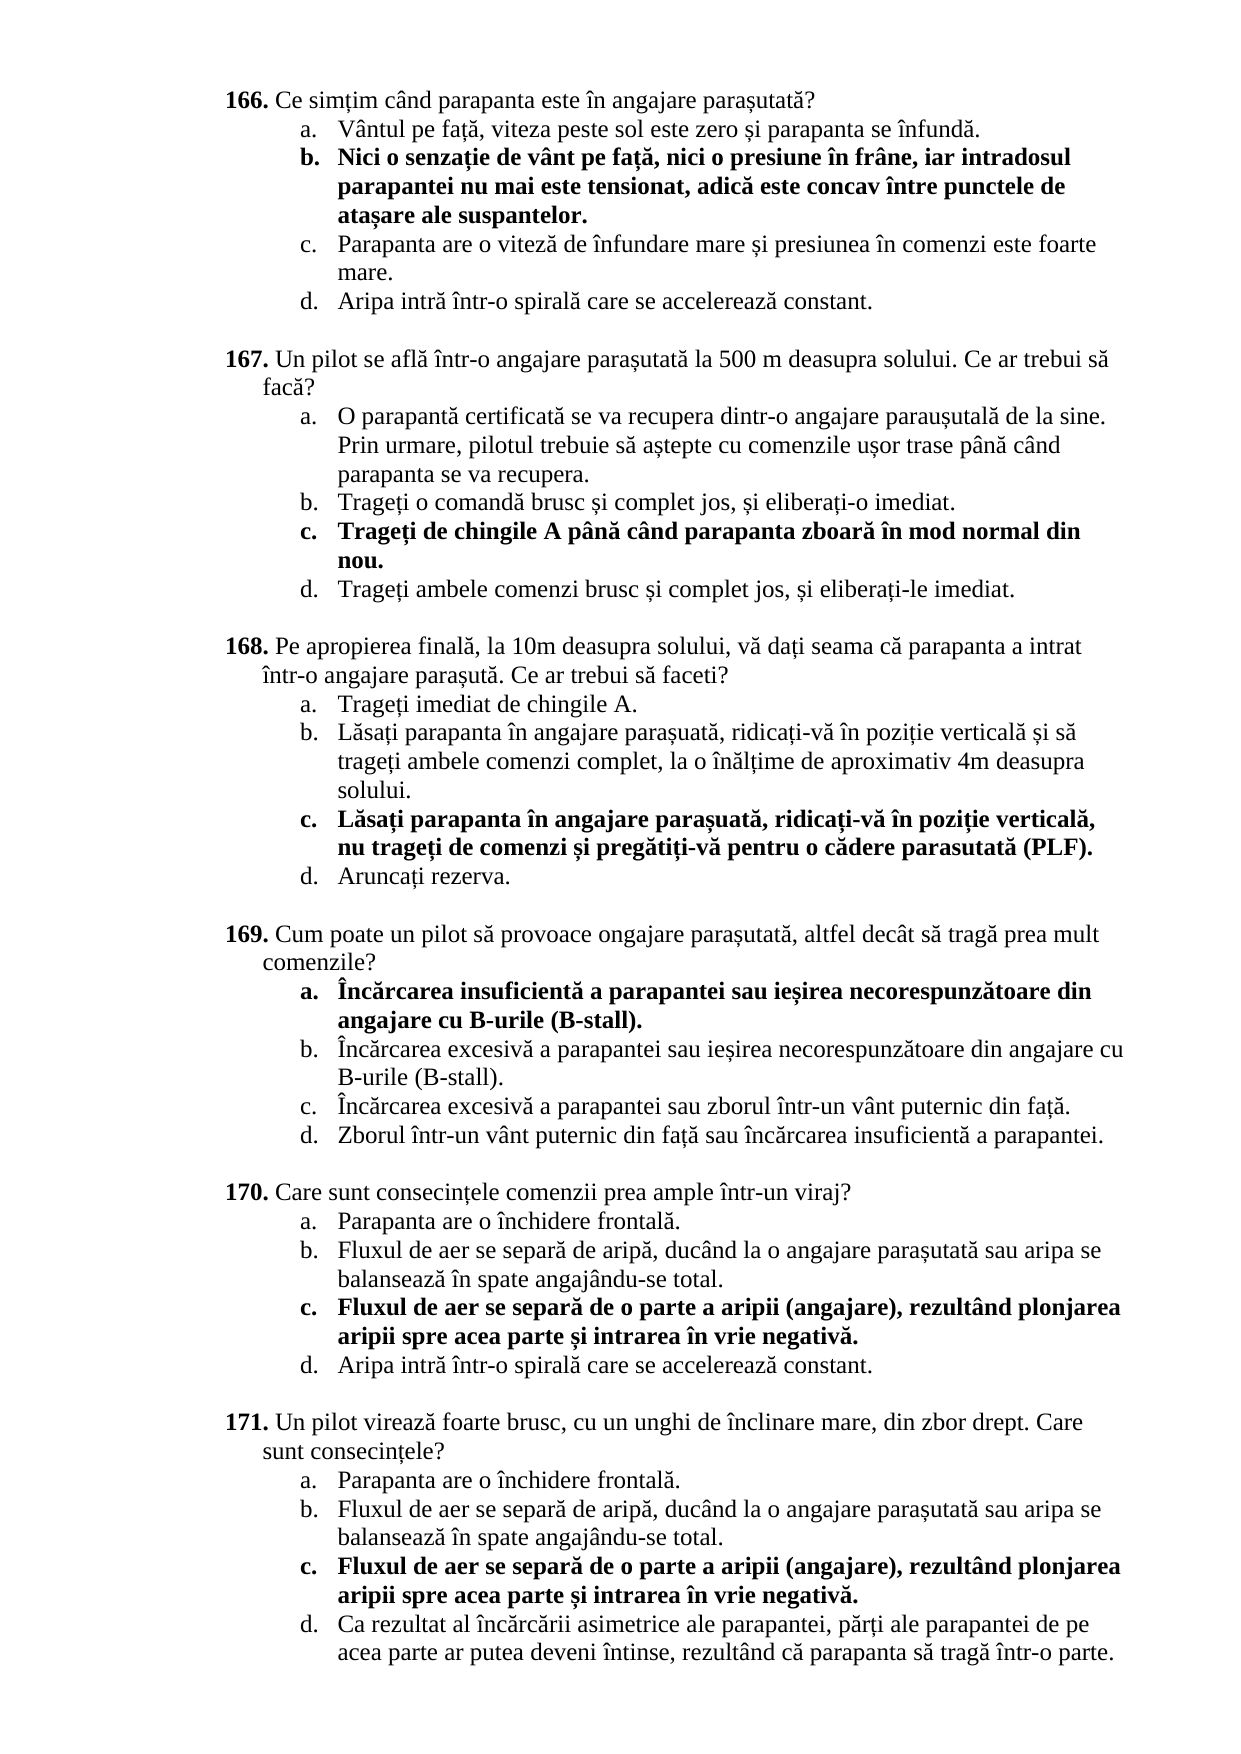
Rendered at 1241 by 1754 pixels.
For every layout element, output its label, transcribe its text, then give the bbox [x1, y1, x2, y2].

list Parapanta are o închidere frontală. [300, 1206, 1125, 1235]
list Trageți o comandă brusc și complet jos, și eliberați-o imediat. [300, 487, 1125, 516]
list Parapanta are o închidere frontală. [300, 1465, 1125, 1494]
list Încărcarea insuficientă a parapantei sau ieșirea necorespunzătoare din angajare cu B-urile (B-stall). [300, 976, 1125, 1034]
list Vântul pe față, viteza peste sol este zero și parapanta se înfundă. [300, 114, 1125, 142]
list Parapanta are o viteză de înfundare mare și presiunea în comenzi este foarte mare. [300, 229, 1125, 286]
list Aripa intră într-o spirală care se accelerează constant. [300, 1350, 1125, 1379]
list Lăsați parapanta în angajare parașuată, ridicați-vă în poziție verticală și să trageți ambele comenzi complet, la o înălțime de aproximativ 4m deasupra solului. [300, 717, 1125, 804]
list Ca rezultat al încărcării asimetrice ale parapantei, părți ale parapantei de pe acea parte ar putea deveni întinse, rezultând că parapanta să tragă într-o parte. [300, 1609, 1125, 1666]
list Ce simțim când parapanta este în angajare parașutată? [225, 85, 1125, 114]
list Trageți ambele comenzi brusc și complet jos, și eliberați-le imediat. [300, 574, 1125, 602]
list Aruncați rezerva. [300, 861, 1125, 890]
list Lăsați parapanta în angajare parașuată, ridicați-vă în poziție verticală, nu trageți de comenzi și pregătiți-vă pentru o cădere parasutată (PLF). [300, 804, 1125, 861]
list Un pilot se află într-o angajare parașutată la 500 m deasupra solului. Ce ar trebui să facă? [225, 344, 1125, 401]
list Fluxul de aer se separă de o parte a aripii (angajare), rezultând plonjarea aripii spre acea parte și intrarea în vrie negativă. [300, 1292, 1125, 1350]
list Care sunt consecințele comenzii prea ample într-un viraj? [225, 1177, 1125, 1206]
list Fluxul de aer se separă de aripă, ducând la o angajare parașutată sau aripa se balansează în spate angajându-se total. [300, 1235, 1125, 1292]
list Pe apropierea finală, la 10m deasupra solului, vă dați seama că parapanta a intrat într-o angajare parașută. Ce ar trebui să faceti? [225, 631, 1125, 689]
list Nici o senzație de vânt pe față, nici o presiune în frâne, iar intradosul parapantei nu mai este tensionat, adică este concav între punctele de atașare ale suspantelor. [300, 142, 1125, 229]
list Cum poate un pilot să provoace ongajare parașutată, altfel decât să tragă prea mult comenzile? [225, 919, 1125, 976]
list Încărcarea excesivă a parapantei sau zborul într-un vânt puternic din față. [300, 1091, 1125, 1120]
list Trageți de chingile A până când parapanta zboară în mod normal din nou. [300, 516, 1125, 574]
list Trageți imediat de chingile A. [300, 689, 1125, 717]
list Aripa intră într-o spirală care se accelerează constant. [300, 286, 1125, 315]
list Zborul într-un vânt puternic din față sau încărcarea insuficientă a parapantei. [300, 1120, 1125, 1149]
list O parapantă certificată se va recupera dintr-o angajare paraușutală de la sine. Prin urmare, pilotul trebuie să aștepte cu comenzile ușor trase până când parapanta se va recupera. [300, 401, 1125, 487]
list Un pilot virează foarte brusc, cu un unghi de înclinare mare, din zbor drept. Care sunt consecințele? [225, 1407, 1125, 1465]
list Fluxul de aer se separă de o parte a aripii (angajare), rezultând plonjarea aripii spre acea parte și intrarea în vrie negativă. [300, 1551, 1125, 1609]
list Încărcarea excesivă a parapantei sau ieșirea necorespunzătoare din angajare cu B-urile (B-stall). [300, 1034, 1125, 1091]
list Fluxul de aer se separă de aripă, ducând la o angajare parașutată sau aripa se balansează în spate angajându-se total. [300, 1494, 1125, 1551]
